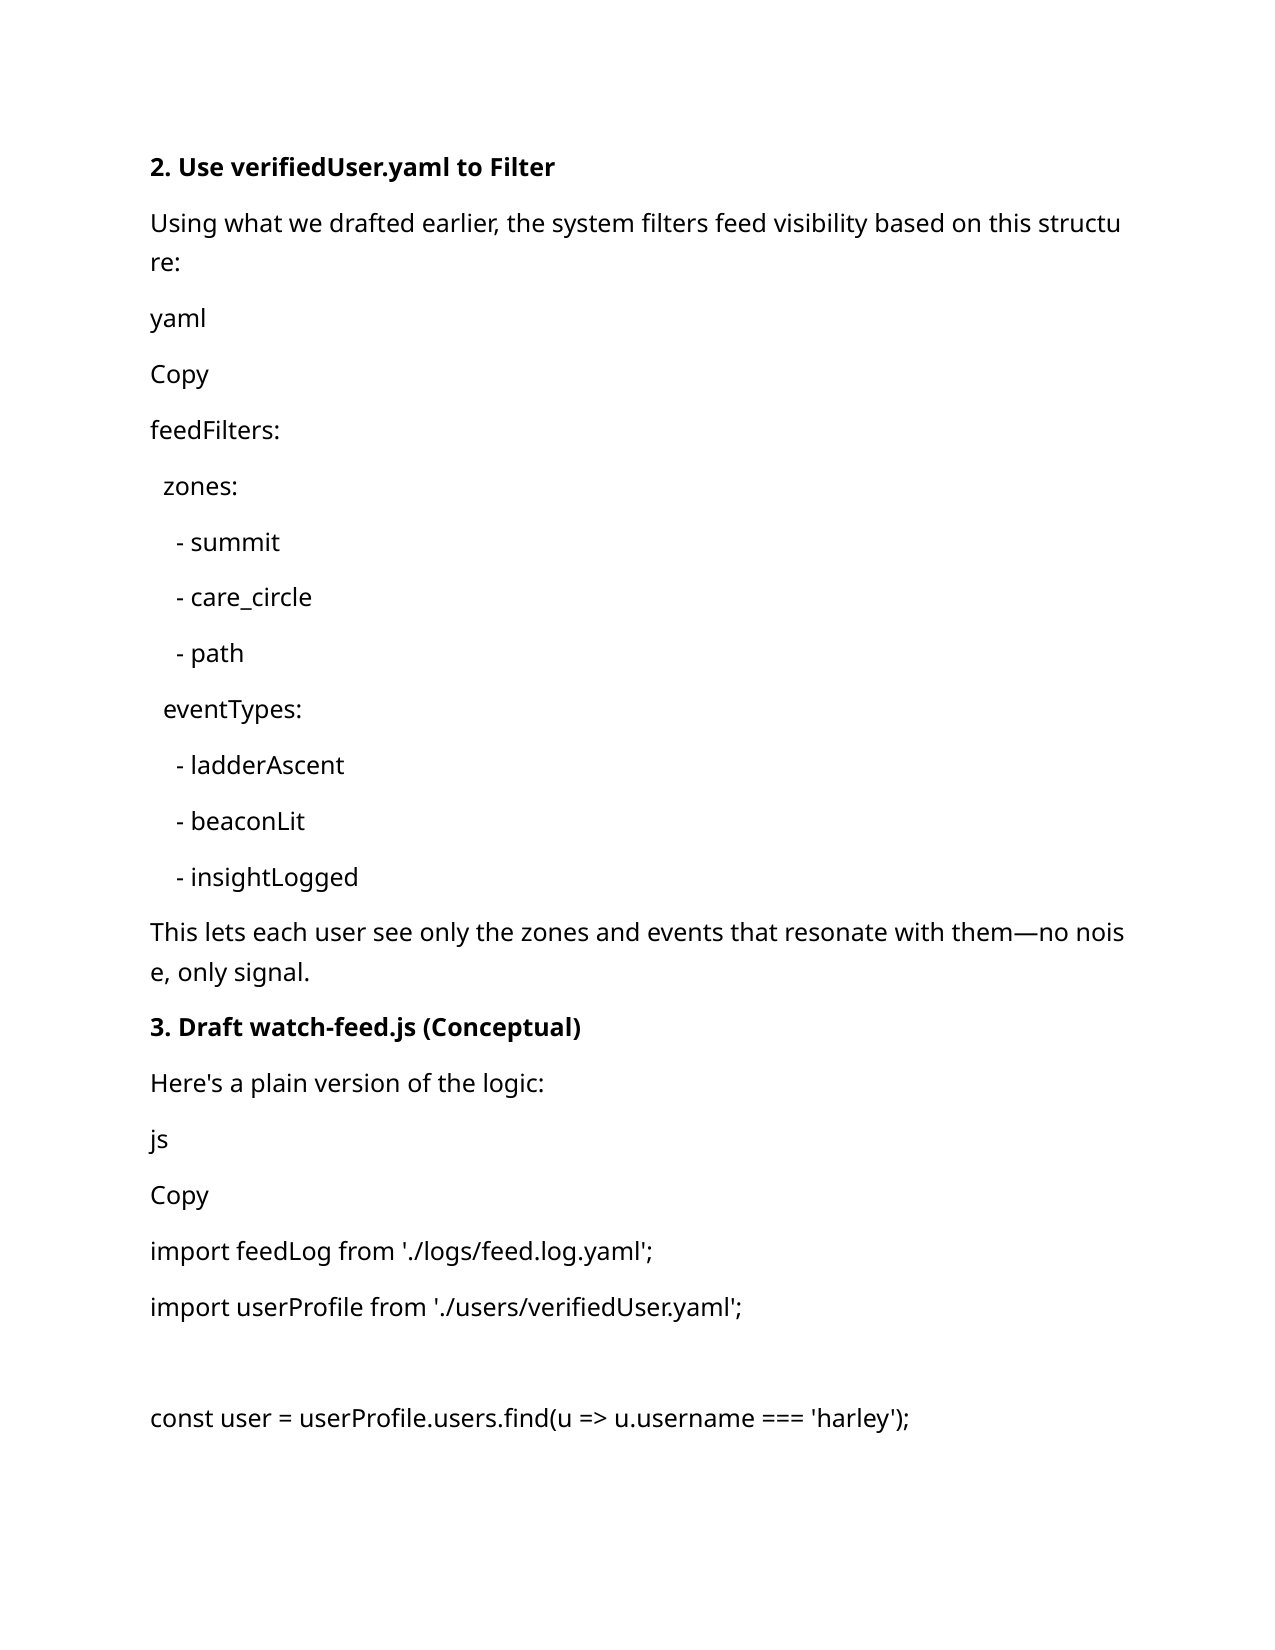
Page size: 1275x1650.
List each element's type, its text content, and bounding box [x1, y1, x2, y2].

text Here's a plain version of the logic: [150, 1066, 1125, 1100]
text 3. Draft watch-feed.js (Conceptual) [150, 1010, 1125, 1044]
text - path [150, 636, 1125, 670]
text This lets each user see only the zones and events that resonate with them—no noise, only signal. [150, 915, 1125, 988]
text Using what we drafted earlier, the system filters feed visibility based on this structure: [150, 206, 1125, 279]
text yaml [150, 301, 1125, 335]
text - beaconLit [150, 803, 1125, 837]
text - summit [150, 524, 1125, 558]
text - insightLogged [150, 859, 1125, 893]
text - ladderAscent [150, 747, 1125, 782]
text - care_circle [150, 580, 1125, 614]
text eventTypes: [150, 692, 1125, 726]
text 2. Use verifiedUser.yaml to Filter [150, 150, 1125, 184]
text Copy [150, 357, 1125, 391]
text import feedLog from './logs/feed.log.yaml'; [150, 1233, 1125, 1267]
text const user = userProfile.users.find(u => u.username === 'harley'); [150, 1401, 1125, 1435]
text Copy [150, 1177, 1125, 1212]
text import userProfile from './users/verifiedUser.yaml'; [150, 1289, 1125, 1323]
text feedFilters: [150, 412, 1125, 447]
text zones: [150, 468, 1125, 502]
text js [150, 1122, 1125, 1156]
